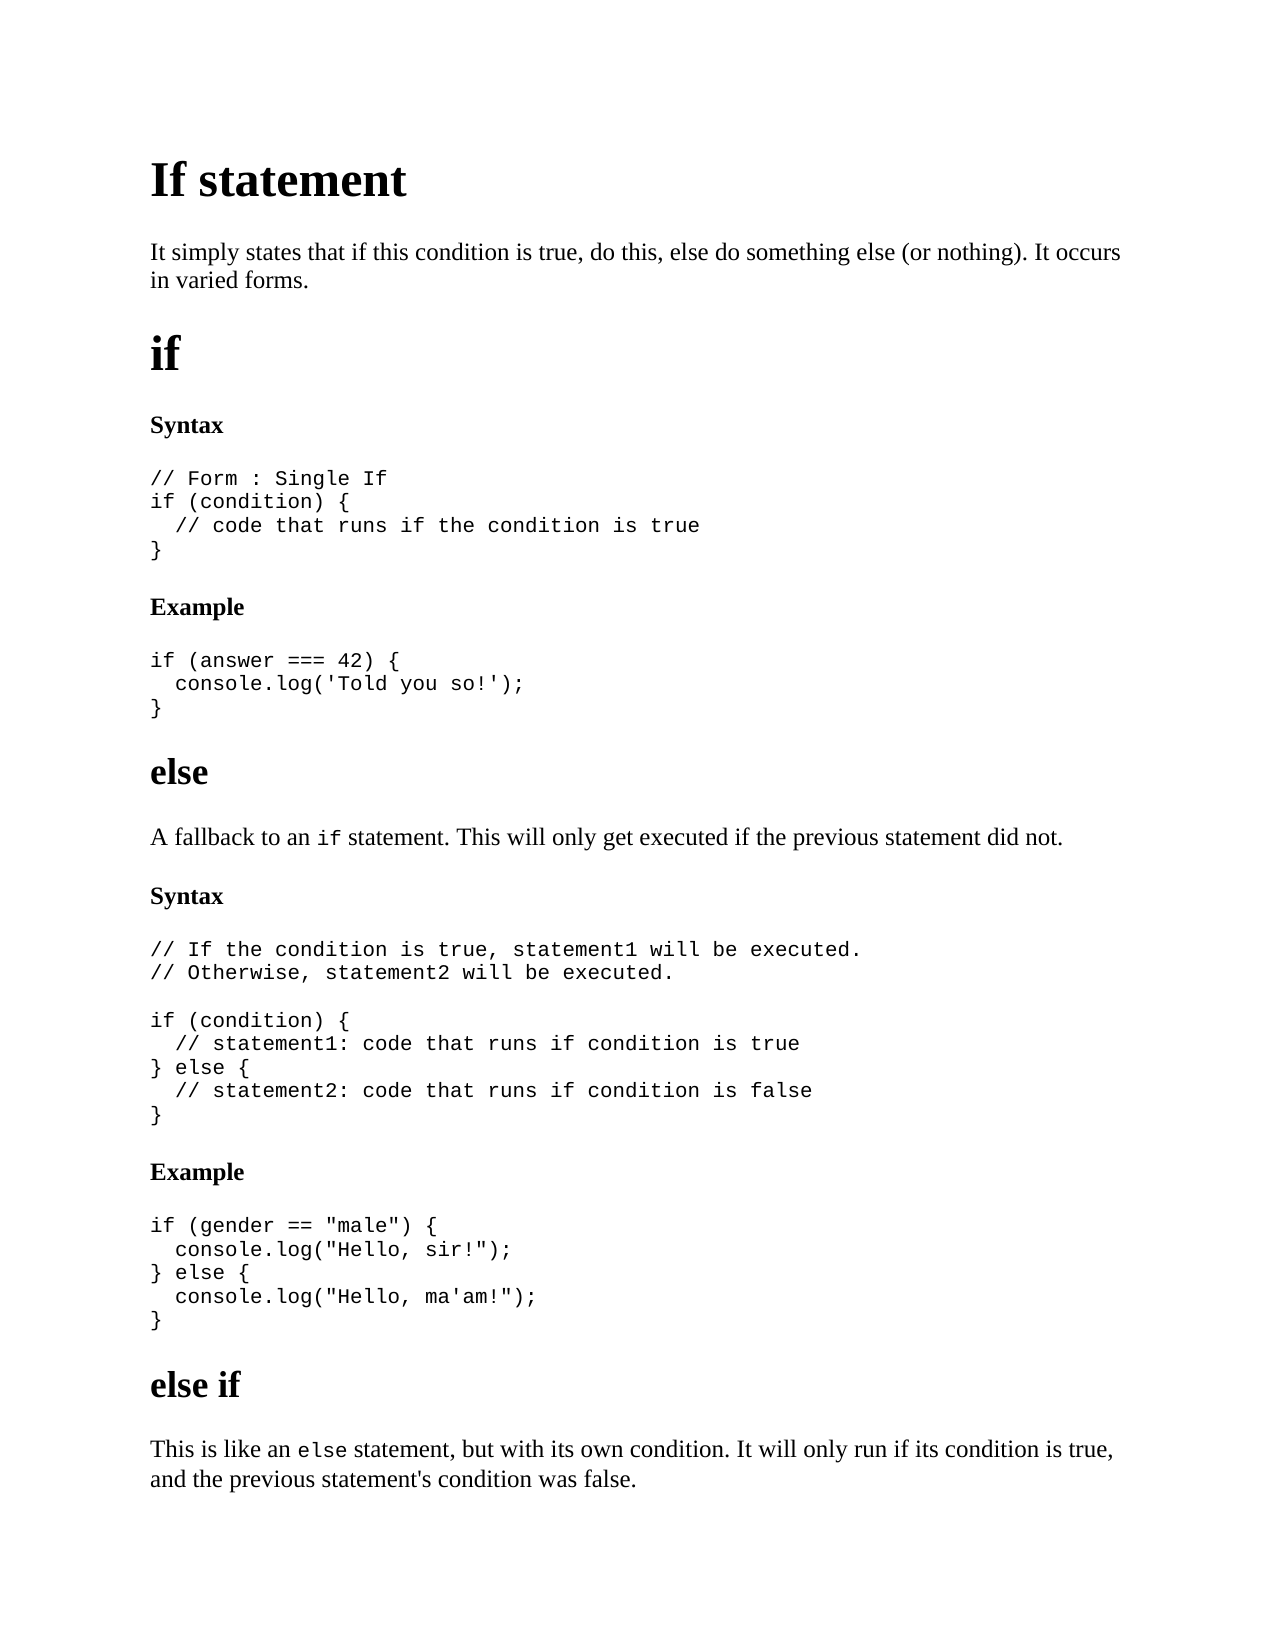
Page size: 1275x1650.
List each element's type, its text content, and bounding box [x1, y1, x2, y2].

text if (condition) { [150, 492, 1125, 515]
text console.log("Hello, sir!"); [150, 1238, 1125, 1262]
text if (answer === 42) { [150, 649, 1125, 673]
text Syntax [150, 881, 1125, 909]
text } [150, 1309, 1125, 1333]
text console.log("Hello, ma'am!"); [150, 1286, 1125, 1309]
text else if [150, 1362, 1125, 1405]
text } else { [150, 1262, 1125, 1286]
text // If the condition is true, statement1 will be executed. [150, 939, 1125, 962]
text This is like an else statement, but with its own condition. It will only run if its condition is true, and the previous statement's condition was false. [150, 1434, 1125, 1493]
text Example [150, 592, 1125, 620]
text // statement1: code that runs if condition is true [150, 1033, 1125, 1057]
text } [150, 1104, 1125, 1128]
text console.log('Told you so!'); [150, 673, 1125, 697]
text // statement2: code that runs if condition is false [150, 1081, 1125, 1104]
text It simply states that if this condition is true, do this, else do something else (or nothing). It occurs in varied forms. [150, 237, 1125, 294]
text } [150, 539, 1125, 562]
text // Form : Single If [150, 468, 1125, 492]
text Example [150, 1157, 1125, 1186]
text // code that runs if the condition is true [150, 515, 1125, 539]
text if (gender == "male") { [150, 1215, 1125, 1238]
text // Otherwise, statement2 will be executed. [150, 962, 1125, 986]
text A fallback to an if statement. This will only get executed if the previous statement did not. [150, 822, 1125, 852]
text else [150, 750, 1125, 793]
text if [150, 323, 1125, 381]
text Syntax [150, 410, 1125, 439]
text if (condition) { [150, 1009, 1125, 1033]
text If statement [150, 150, 1125, 207]
text } else { [150, 1057, 1125, 1081]
text } [150, 697, 1125, 721]
